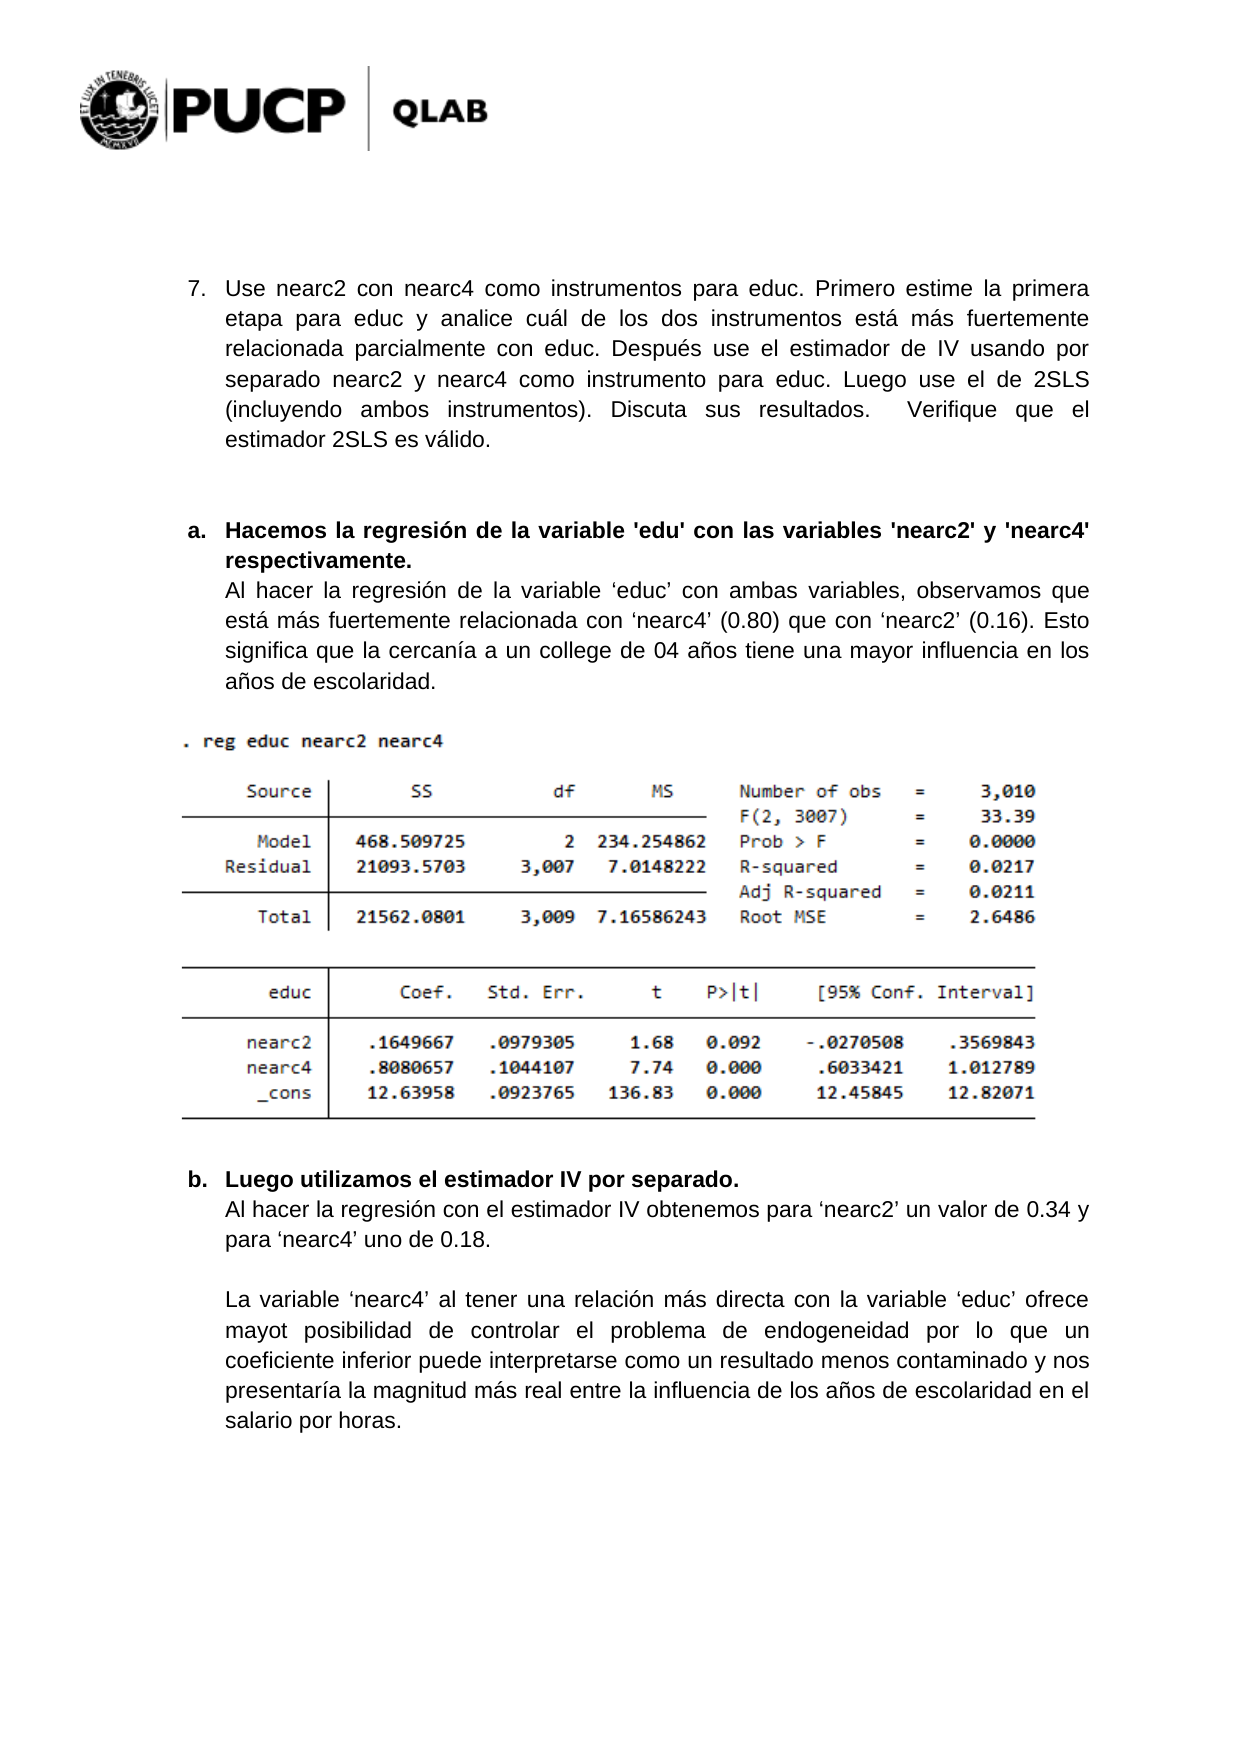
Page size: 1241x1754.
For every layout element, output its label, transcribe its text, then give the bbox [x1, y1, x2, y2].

picture [61, 56, 497, 151]
picture [181, 728, 1059, 1132]
list Use nearc2 con nearc4 como instrumentos para educ. Primero estime la primera etapa para educ y analice cuál de los dos instrumentos está más fuertemente relacionada parcialmente con educ. Después use el estimador de IV usando por separado nearc2 y nearc4 como instrumento para educ. Luego use el de 2SLS (incluyendo ambos instrumentos). Discuta sus resultados. Verifique que el estimador 2SLS es válido. [187, 275, 1090, 452]
list Hacemos la regresión de la variable 'edu' con las variables 'nearc2' y 'nearc4' respectivamente. [187, 517, 1090, 573]
text Al hacer la regresión con el estimador IV obtenemos para ‘nearc2’ un valor de 0.34 y para ‘nearc4’ uno de 0.18. [225, 1196, 1090, 1252]
text Al hacer la regresión de la variable ‘educ’ con ambas variables, observamos que está más fuertemente relacionada con ‘nearc4’ (0.80) que con ‘nearc2’ (0.16). Esto significa que la cercanía a un college de 04 años tiene una mayor influencia en los años de escolaridad. [225, 577, 1090, 694]
text La variable ‘nearc4’ al tener una relación más directa con la variable ‘educ’ ofrece mayot posibilidad de controlar el problema de endogeneidad por lo que un coeficiente inferior puede interpretarse como un resultado menos contaminado y nos presentaría la magnitud más real entre la influencia de los años de escolaridad en el salario por horas. [225, 1286, 1090, 1433]
list Luego utilizamos el estimador IV por separado. [187, 1166, 1090, 1192]
